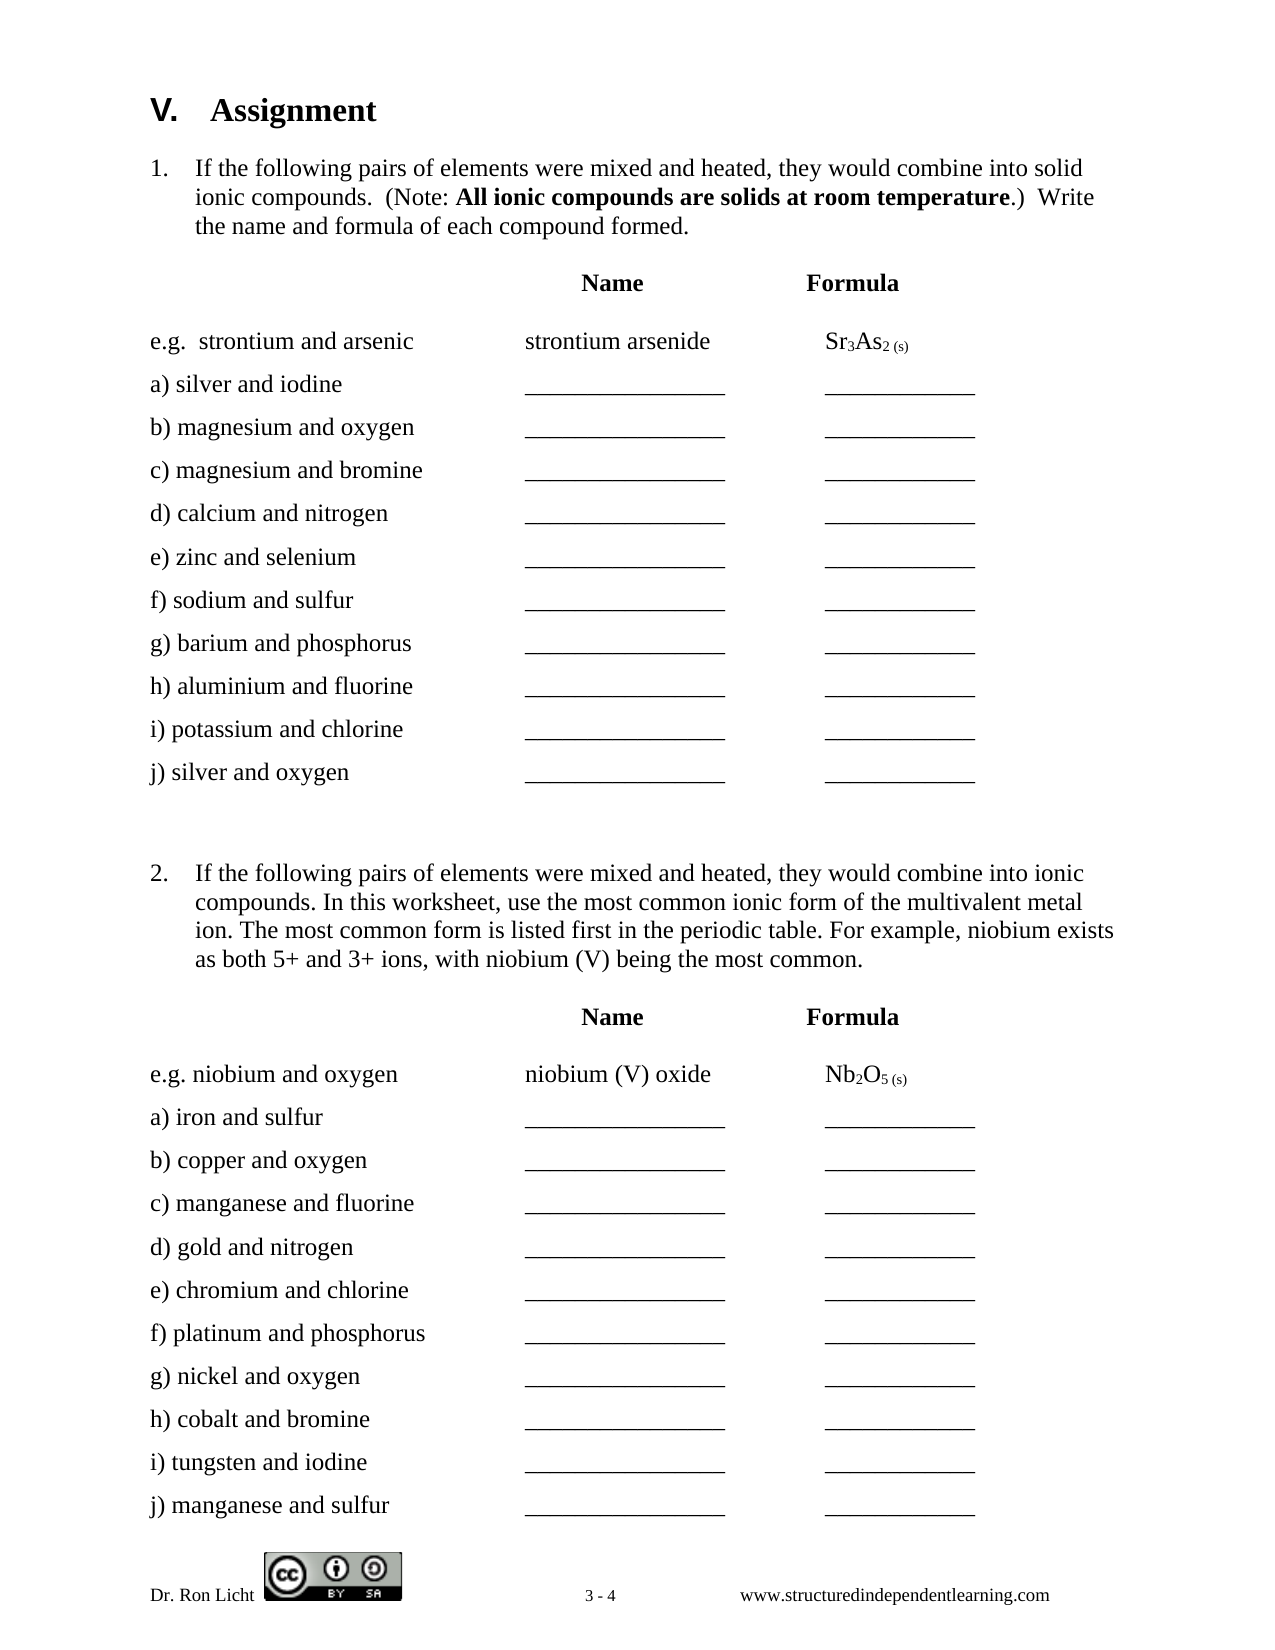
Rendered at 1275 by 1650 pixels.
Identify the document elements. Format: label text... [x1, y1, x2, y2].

text 1. If the following pairs of elements were mixed and heated, they would combine into solid ionic compounds. (Note: All ionic compounds are solids at room temperature.) Write the name and formula of each compound formed. [150, 153, 1125, 240]
text 2. If the following pairs of elements were mixed and heated, they would combine into ionic compounds. In this worksheet, use the most common ionic form of the multivalent metal ion. The most common form is listed first in the periodic table. For example, niobium exists as both 5+ and 3+ ions, with niobium (V) being the most common. [150, 858, 1125, 973]
text c) manganese and fluorine ________________ ____________ [150, 1188, 1125, 1217]
text i) potassium and chlorine ________________ ____________ [150, 714, 1125, 743]
text h) aluminium and fluorine ________________ ____________ [150, 671, 1125, 700]
text c) magnesium and bromine ________________ ____________ [150, 455, 1125, 484]
text e) zinc and selenium ________________ ____________ [150, 542, 1125, 570]
text b) magnesium and oxygen ________________ ____________ [150, 412, 1125, 441]
text j) manganese and sulfur ________________ ____________ [150, 1490, 1125, 1519]
text j) silver and oxygen ________________ ____________ [150, 757, 1125, 786]
subtitle Assignment [150, 90, 1125, 128]
text b) copper and oxygen ________________ ____________ [150, 1145, 1125, 1174]
text Name Formula [150, 1002, 1125, 1030]
text a) iron and sulfur ________________ ____________ [150, 1102, 1125, 1131]
text f) platinum and phosphorus ________________ ____________ [150, 1318, 1125, 1347]
text d) calcium and nitrogen ________________ ____________ [150, 498, 1125, 527]
text Name Formula [150, 268, 1125, 297]
text e.g. strontium and arsenic strontium arsenide Sr3As2 (s) [150, 326, 1125, 355]
text d) gold and nitrogen ________________ ____________ [150, 1232, 1125, 1260]
text h) cobalt and bromine ________________ ____________ [150, 1404, 1125, 1433]
picture [264, 1552, 403, 1601]
text e) chromium and chlorine ________________ ____________ [150, 1275, 1125, 1303]
text i) tungsten and iodine ________________ ____________ [150, 1447, 1125, 1476]
text a) silver and iodine ________________ ____________ [150, 369, 1125, 398]
text g) barium and phosphorus ________________ ____________ [150, 628, 1125, 657]
text g) nickel and oxygen ________________ ____________ [150, 1361, 1125, 1390]
text e.g. niobium and oxygen niobium (V) oxide Nb2O5 (s) [150, 1059, 1125, 1088]
text f) sodium and sulfur ________________ ____________ [150, 585, 1125, 613]
